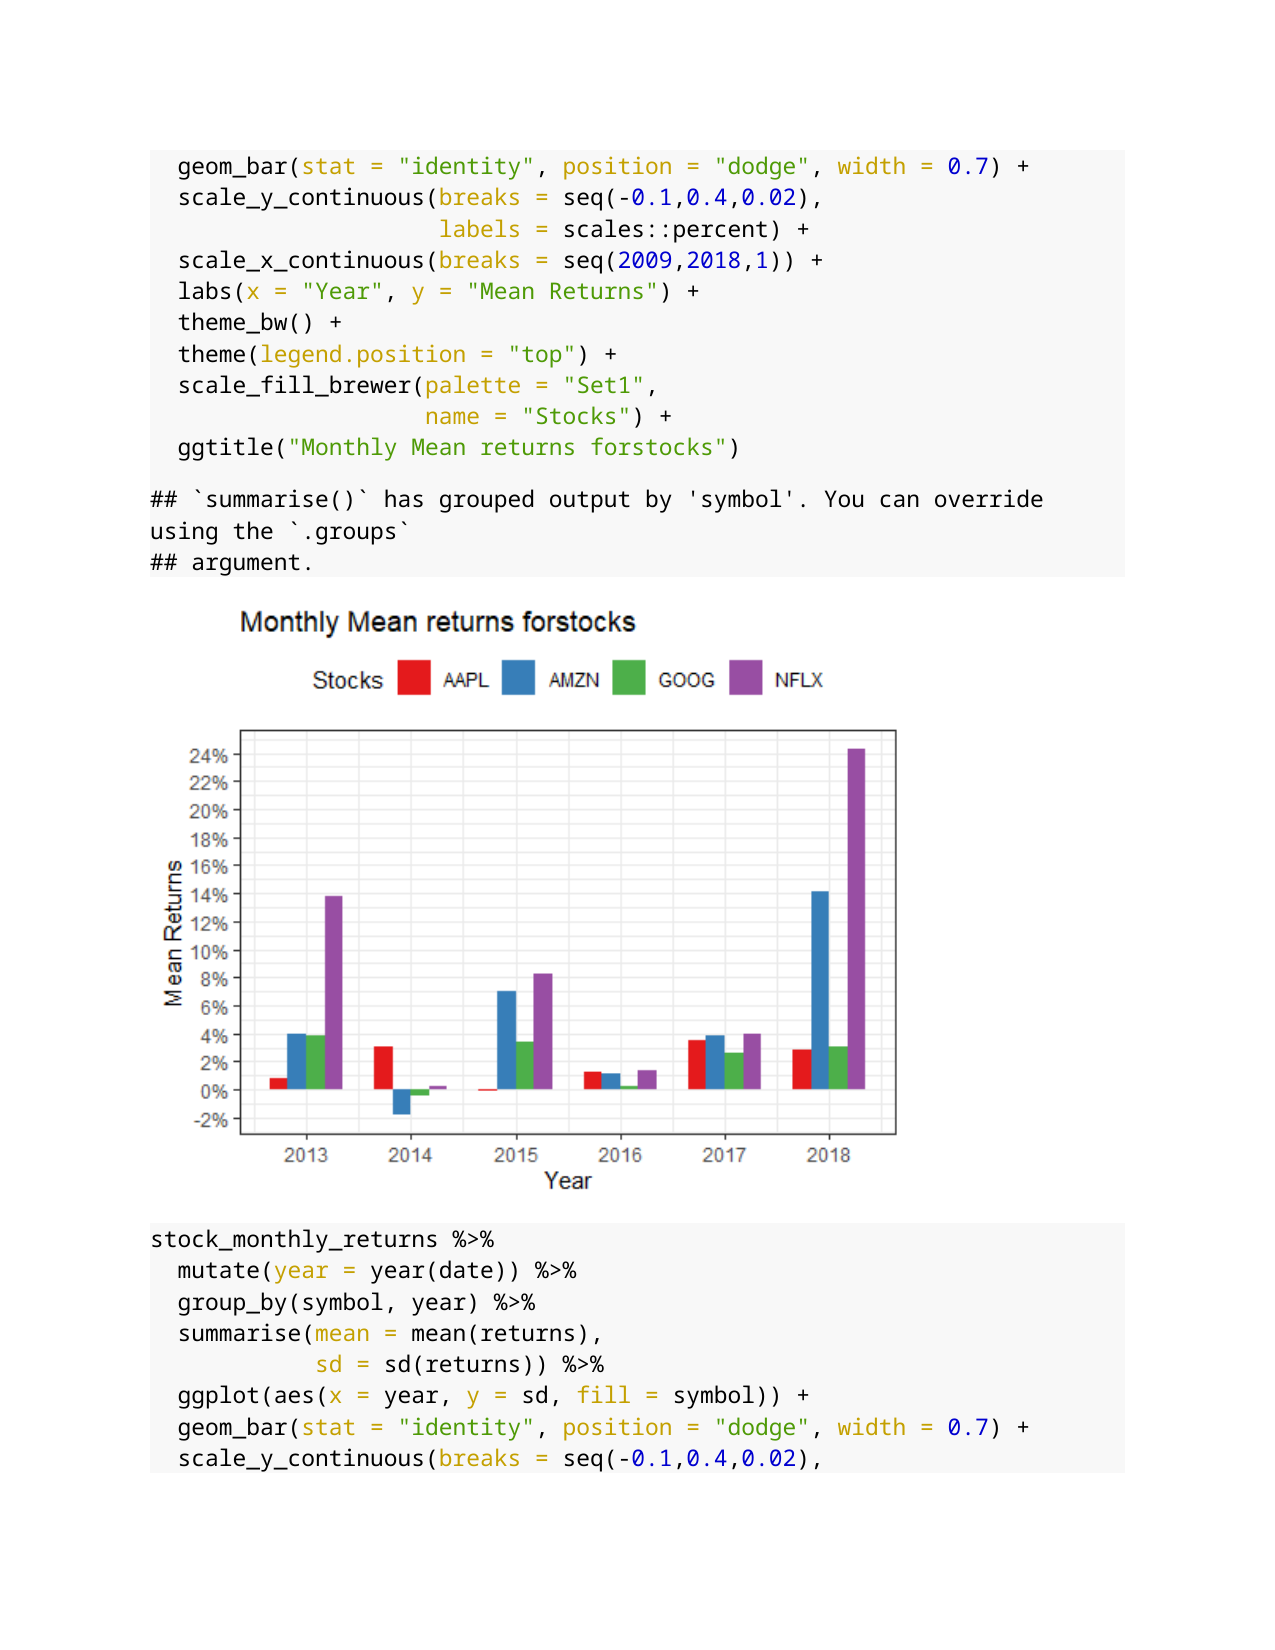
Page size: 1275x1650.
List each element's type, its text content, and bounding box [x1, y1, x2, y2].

picture [150, 597, 908, 1205]
text ## `summarise()` has grouped output by 'symbol'. You can override using the `.groups` ## argument. [150, 483, 1125, 577]
